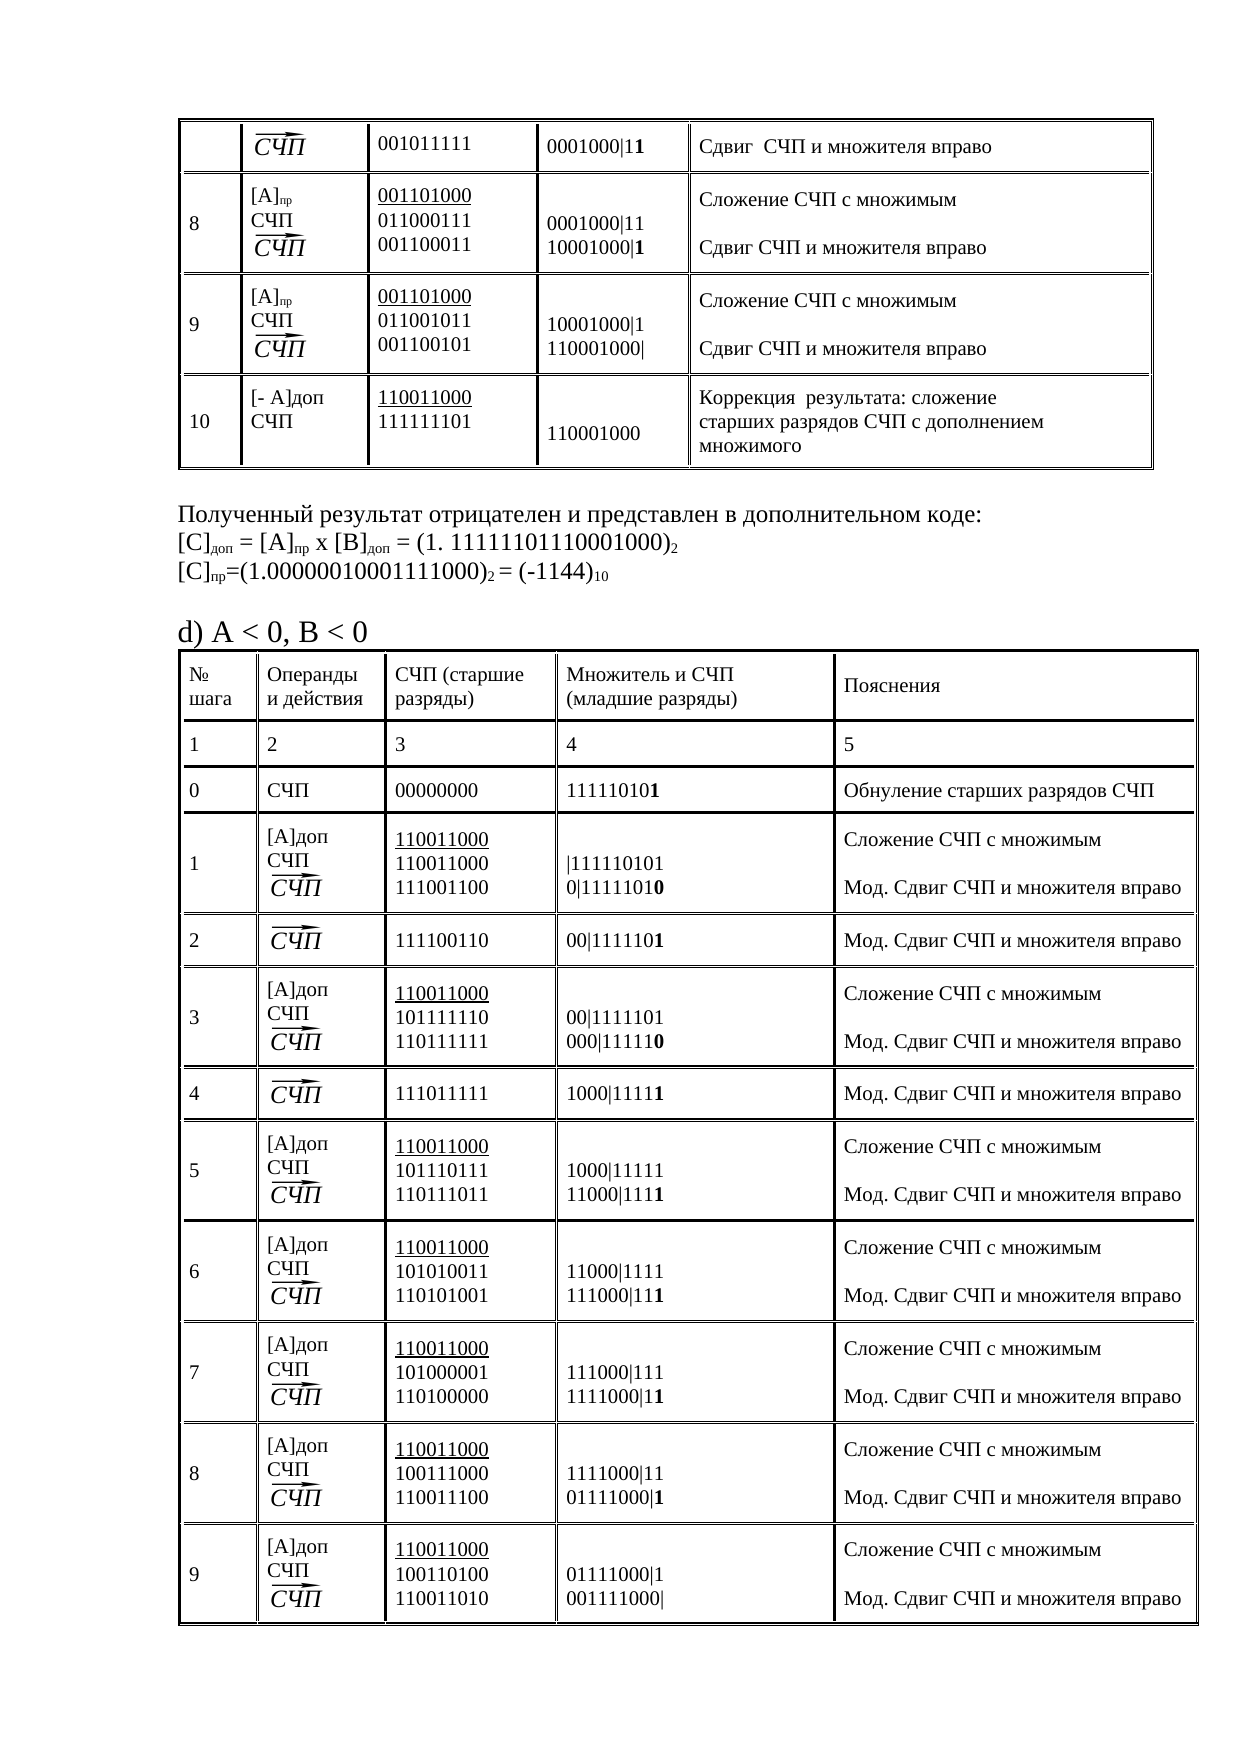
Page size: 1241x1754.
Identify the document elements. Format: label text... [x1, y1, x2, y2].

table_cell 7 [181, 122, 241, 171]
table_cell [- A]доп СЧП [241, 376, 368, 467]
table_cell Мод. Сдвиг СЧП и множителя вправо [834, 912, 1197, 964]
text Полученный результат отрицателен и представлен в дополнительном коде: [C]доп = [A]пр x [B]доп = (1. 11111101110001000)2 [177, 470, 1152, 556]
table_cell 3 [181, 965, 256, 1065]
table_cell [A]доп СЧП [259, 968, 384, 1065]
table_cell Сложение СЧП с множимым Мод. Сдвиг СЧП и множителя вправо [836, 811, 1196, 912]
table_cell 001101000 011001011 001100101 [370, 275, 536, 372]
table_cell |111110101 0|11111010 [558, 814, 833, 912]
table_cell 111100110 [387, 915, 555, 964]
table_cell 001101000 011000111 001100011 [370, 174, 536, 272]
table_cell 1000|11111 11000|1111 [558, 1122, 833, 1219]
table_cell [A]доп СЧП [259, 1424, 384, 1521]
table_cell 6 [181, 1219, 256, 1320]
table_header Операнды и действия [258, 652, 385, 719]
table_cell 10 [181, 373, 241, 467]
table_cell 110011000 101111110 110111111 [387, 968, 555, 1065]
table_cell [259, 1069, 384, 1118]
table_cell Мод. Сдвиг СЧП и множителя вправо [836, 1065, 1196, 1118]
table_cell [A]доп СЧП [258, 1525, 385, 1622]
table_cell 00000000 [387, 768, 555, 811]
table_cell 10001000|1 110001000| [539, 275, 688, 372]
table_cell 110011000 101110111 110111011 [387, 1122, 555, 1219]
table_cell 0001000|11 10001000|1 [539, 174, 688, 272]
table_cell [A]доп СЧП [259, 814, 384, 912]
table_cell СЧП [259, 768, 384, 811]
table_cell Сложение СЧП с множимым Мод. Сдвиг СЧП и множителя вправо [834, 1320, 1197, 1421]
table_cell [A]пр СЧП [243, 275, 367, 372]
table_cell 11000|1111 111000|111 [558, 1222, 833, 1320]
table_cell [A]пр СЧП [241, 122, 368, 171]
table_cell 110011000 110011000 111001100 [387, 814, 555, 912]
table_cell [368, 122, 537, 171]
table_cell Сложение СЧП с множимым Мод. Сдвиг СЧП и множителя вправо [836, 965, 1196, 1065]
table_cell 8 [180, 1421, 257, 1521]
table_cell [A]доп СЧП [259, 1222, 384, 1320]
table_cell 0 [181, 765, 256, 811]
table_cell 9 [180, 272, 241, 372]
table_cell [259, 915, 384, 964]
table_cell Сложение СЧП с множимым Мод. Сдвиг СЧП и множителя вправо [836, 1219, 1196, 1320]
text [C]пр=(1.00000010001111000)2 = (-1144)10 [177, 556, 1152, 613]
table_cell Сложение СЧП с множимым Мод. Сдвиг СЧП и множителя вправо [834, 1521, 1196, 1622]
table_cell 7 [180, 1320, 257, 1421]
table_cell 1 [181, 719, 256, 765]
table_cell [A]доп СЧП [259, 1323, 384, 1421]
table_cell 2 [259, 722, 384, 765]
table_cell [A]доп СЧП [259, 1122, 384, 1219]
table_cell 110011000 100110100 110011010 [385, 1525, 557, 1622]
table_cell 110001000 [537, 376, 689, 467]
table_cell 00|1111101 000|111110 [558, 968, 833, 1065]
table_cell 111000|111 1111000|11 [558, 1323, 833, 1421]
table_cell 110011000 100111000 110011100 [387, 1424, 555, 1521]
table_cell 5 [836, 719, 1196, 765]
table_cell 8 [180, 171, 241, 272]
table_cell 5 [181, 1118, 256, 1219]
table_cell 00|1111101 [558, 915, 833, 964]
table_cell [690, 171, 1152, 272]
table_cell Сложение СЧП с множимым Сдвиг СЧП и множителя вправо [690, 272, 1152, 372]
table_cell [690, 122, 1151, 171]
table_cell 01111000|1 001111000| [557, 1525, 834, 1622]
table_cell 9 [181, 1521, 257, 1622]
table_cell 3 [387, 722, 555, 765]
table_cell 111110101 [558, 768, 833, 811]
table_cell 1000|11111 [558, 1069, 833, 1118]
table_header Пояснения [834, 652, 1196, 719]
table_cell 1 [181, 811, 256, 912]
table_cell 4 [181, 1065, 256, 1118]
table_header СЧП (старшие разряды) [385, 652, 557, 719]
text d) A < 0, B < 0 [177, 613, 1152, 649]
table_header Множитель и СЧП (младшие разряды) [557, 652, 834, 719]
table_cell Обнуление старших разрядов СЧП [836, 765, 1196, 811]
table_cell 110011000 101010011 110101001 [387, 1222, 555, 1320]
table_header № шага [181, 652, 257, 719]
table_cell 111011111 [387, 1069, 555, 1118]
table_cell Сложение СЧП с множимым Мод. Сдвиг СЧП и множителя вправо [834, 1421, 1197, 1521]
table_cell 110011000 101000001 110100000 [387, 1323, 555, 1421]
table_cell 4 [558, 722, 833, 765]
table_cell Коррекция результата: сложение старших разрядов СЧП с дополнением множимого [690, 373, 1151, 467]
table_cell [A]пр СЧП [243, 174, 367, 272]
table_cell 110011000 111111101 [368, 376, 537, 467]
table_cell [537, 122, 689, 171]
table_cell 1111000|11 01111000|1 [558, 1424, 833, 1521]
table_cell Сложение СЧП с множимым Мод. Сдвиг СЧП и множителя вправо [836, 1118, 1196, 1219]
table_cell 2 [180, 912, 257, 964]
